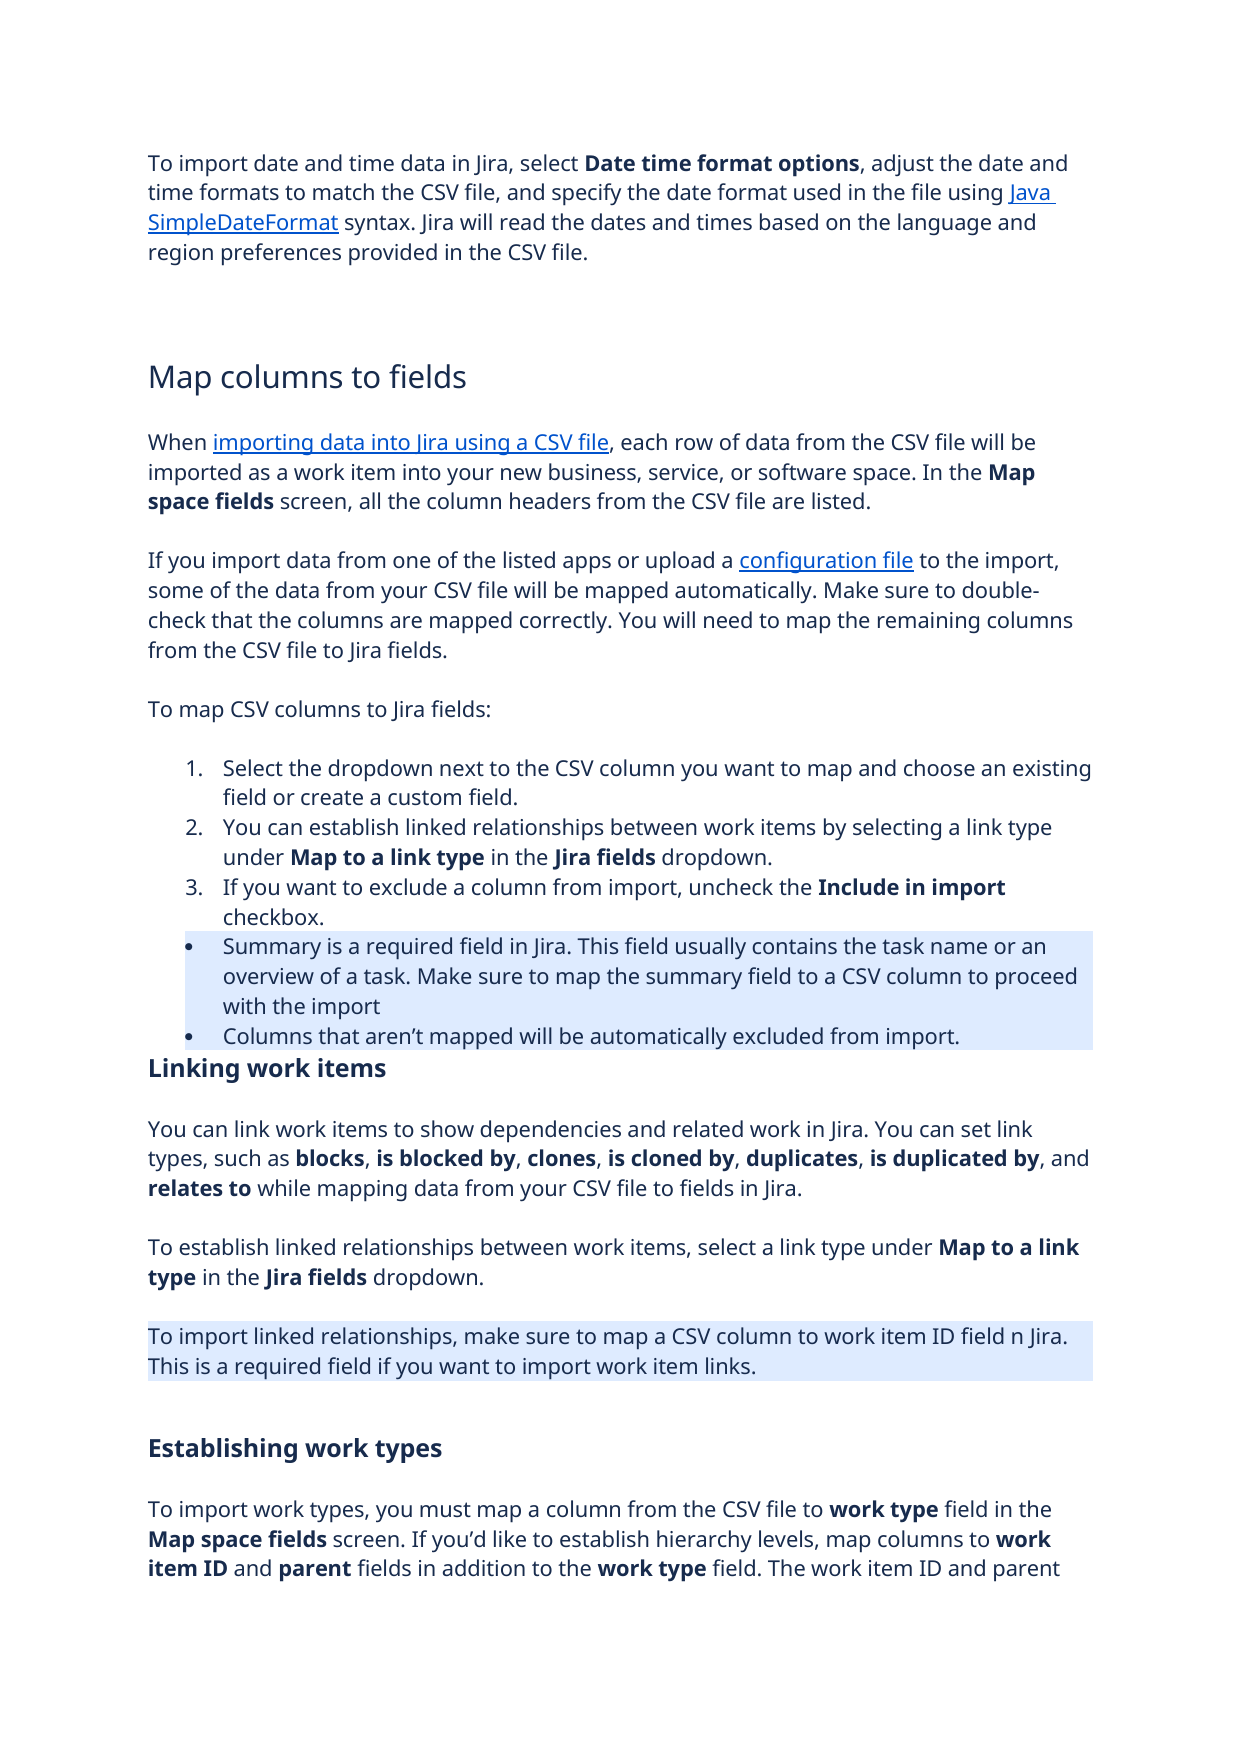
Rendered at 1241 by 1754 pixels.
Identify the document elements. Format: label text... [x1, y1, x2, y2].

text You can link work items to show dependencies and related work in Jira. You can set link types, such as blocks, is blocked by, clones, is cloned by, duplicates, is duplicated by, and relates to while mapping data from your CSV file to fields in Jira. [148, 1114, 1093, 1203]
list Select the dropdown next to the CSV column you want to map and choose an existing field or create a custom field. [185, 752, 1093, 812]
text To establish linked relationships between work items, select a link type under Map to a link type in the Jira fields dropdown. [148, 1232, 1093, 1292]
text Linking work items [148, 1050, 1093, 1084]
text If you import data from one of the listed apps or upload a configuration file to the import, some of the data from your CSV file will be mapped automatically. Make sure to double-check that the columns are mapped correctly. You will need to map the remaining columns from the CSV file to Jira fields. [148, 545, 1093, 664]
list Columns that aren’t mapped will be automatically excluded from import. [185, 1021, 1093, 1050]
text To map CSV columns to Jira fields: [148, 693, 1093, 723]
text When importing data into Jira using a CSV file, each row of data from the CSV file will be imported as a work item into your new business, service, or software space. In the Map space fields screen, all the column headers from the CSV file are listed. [148, 427, 1093, 516]
list Summary is a required field in Jira. This field usually contains the task name or an overview of a task. Make sure to map the summary field to a CSV column to proceed with the import [185, 931, 1093, 1021]
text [148, 1494, 1093, 1583]
text To import date and time data in Jira, select Date time format options, adjust the date and time formats to match the CSV file, and specify the date format used in the file using Java SimpleDateFormat syntax. Jira will read the dates and times based on the language and region preferences provided in the CSV file. [148, 148, 1093, 267]
text To import linked relationships, make sure to map a CSV column to work item ID field n Jira. This is a required field if you want to import work item links. [148, 1321, 1093, 1381]
list If you want to exclude a column from import, uncheck the Include in import checkbox. [185, 872, 1093, 931]
list You can establish linked relationships between work items by selecting a link type under Map to a link type in the Jira fields dropdown. [185, 812, 1093, 872]
text Establishing work types [148, 1431, 1093, 1464]
text Map columns to fields [148, 355, 1093, 397]
